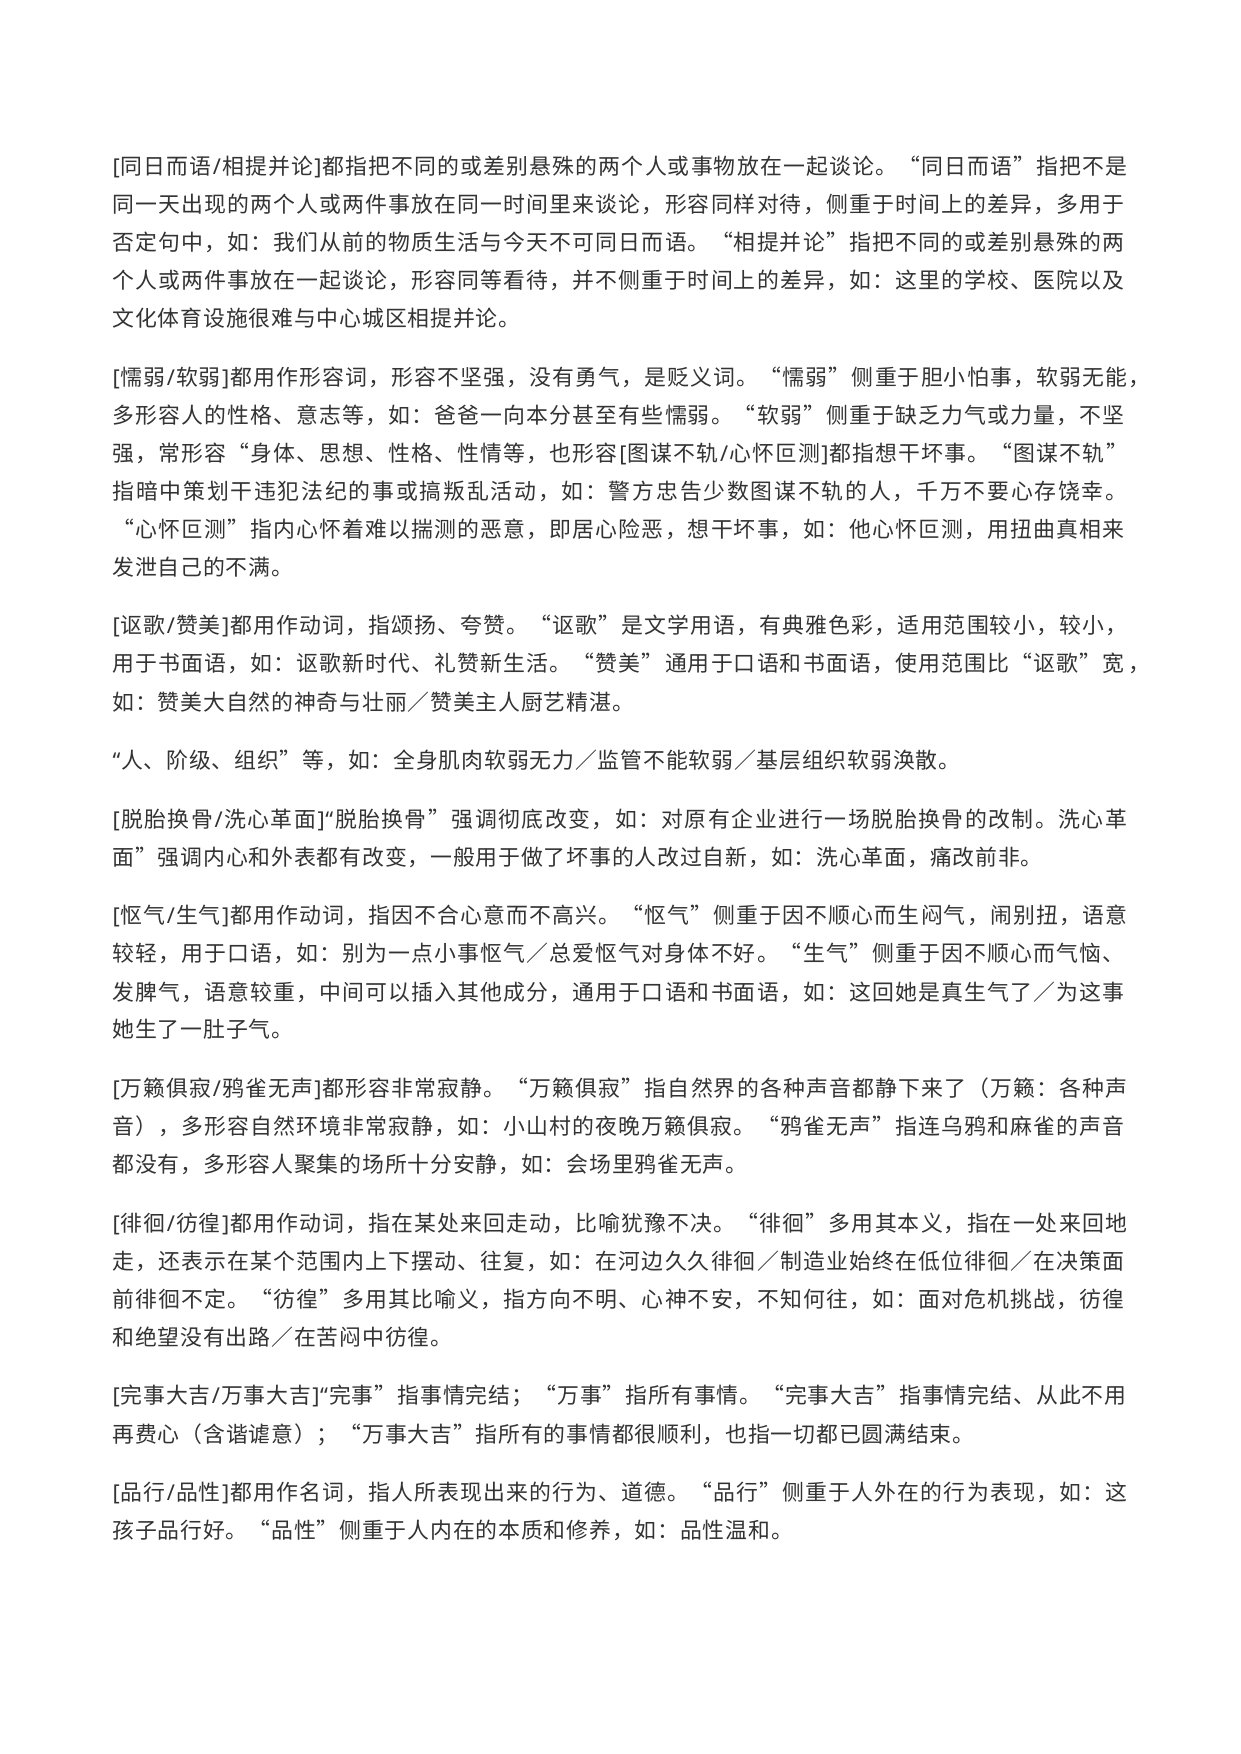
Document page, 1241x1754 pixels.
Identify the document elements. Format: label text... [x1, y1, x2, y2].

text [万籁俱寂/鸦雀无声]都形容非常寂静。“万籁俱寂”指自然界的各种声音都静下来了（万籁：各种声音），多形容自然环境非常寂静，如：小山村的夜晚万籁俱寂。“鸦雀无声”指连乌鸦和麻雀的声音都没有，多形容人聚集的场所十分安静，如：会场里鸦雀无声。 [112, 1070, 1128, 1179]
text [讴歌/赞美]都用作动词，指颂扬、夸赞。“讴歌”是文学用语，有典雅色彩，适用范围较小，较小，用于书面语，如：讴歌新时代、礼赞新生活。“赞美”通用于口语和书面语，使用范围比“讴歌”宽，如：赞美大自然的神奇与壮丽／赞美主人厨艺精湛。 [112, 608, 1128, 717]
text [徘徊/彷徨]都用作动词，指在某处来回走动，比喻犹豫不决。“徘徊”多用其本义，指在一处来回地走，还表示在某个范围内上下摆动、往复，如：在河边久久徘徊／制造业始终在低位徘徊／在决策面前徘徊不定。“彷徨”多用其比喻义，指方向不明、心神不安，不知何往，如：面对危机挑战，彷徨和绝望没有出路／在苦闷中彷徨。 [112, 1205, 1128, 1352]
text [品行/品性]都用作名词，指人所表现出来的行为、道德。“品行”侧重于人外在的行为表现，如：这孩子品行好。“品性”侧重于人内在的本质和修养，如：品性温和。 [112, 1474, 1128, 1546]
text [怄气/生气]都用作动词，指因不合心意而不高兴。“怄气”侧重于因不顺心而生闷气，闹别扭，语意较轻，用于口语，如：别为一点小事怄气／总爱怄气对身体不好。“生气”侧重于因不顺心而气恼、发脾气，语意较重，中间可以插入其他成分，通用于口语和书面语，如：这回她是真生气了／为这事她生了一肚子气。 [112, 898, 1128, 1045]
text [懦弱/软弱]都用作形容词，形容不坚强，没有勇气，是贬义词。“懦弱”侧重于胆小怕事，软弱无能，多形容人的性格、意志等，如：爸爸一向本分甚至有些懦弱。“软弱”侧重于缺乏力气或力量，不坚强，常形容“身体、思想、性格、性情等，也形容[图谋不轨/心怀叵测]都指想干坏事。“图谋不轨”指暗中策划干违犯法纪的事或搞叛乱活动，如：警方忠告少数图谋不轨的人，千万不要心存饶幸。“心怀叵测”指内心怀着难以揣测的恶意，即居心险恶，想干坏事，如：他心怀叵测，用扭曲真相来发泄自己的不满。 [112, 359, 1128, 582]
text [同日而语/相提并论]都指把不同的或差别悬殊的两个人或事物放在一起谈论。“同日而语”指把不是同一天出现的两个人或两件事放在同一时间里来谈论，形容同样对待，侧重于时间上的差异，多用于否定句中，如：我们从前的物质生活与今天不可同日而语。“相提并论”指把不同的或差别悬殊的两个人或两件事放在一起谈论，形容同等看待，并不侧重于时间上的差异，如：这里的学校、医院以及文化体育设施很难与中心城区相提并论。 [112, 148, 1128, 333]
text [脱胎换骨/洗心革面]“脱胎换骨”强调彻底改变，如：对原有企业进行一场脱胎换骨的改制。洗心革面”强调内心和外表都有改变，一般用于做了坏事的人改过自新，如：洗心革面，痛改前非。 [112, 801, 1128, 872]
text [完事大吉/万事大吉]“完事”指事情完结；“万事”指所有事情。“完事大吉”指事情完结、从此不用再费心（含谐谑意）；“万事大吉”指所有的事情都很顺利，也指一切都已圆满结束。 [112, 1378, 1128, 1449]
text “人、阶级、组织”等，如：全身肌肉软弱无力／监管不能软弱／基层组织软弱涣散。 [112, 742, 1128, 776]
